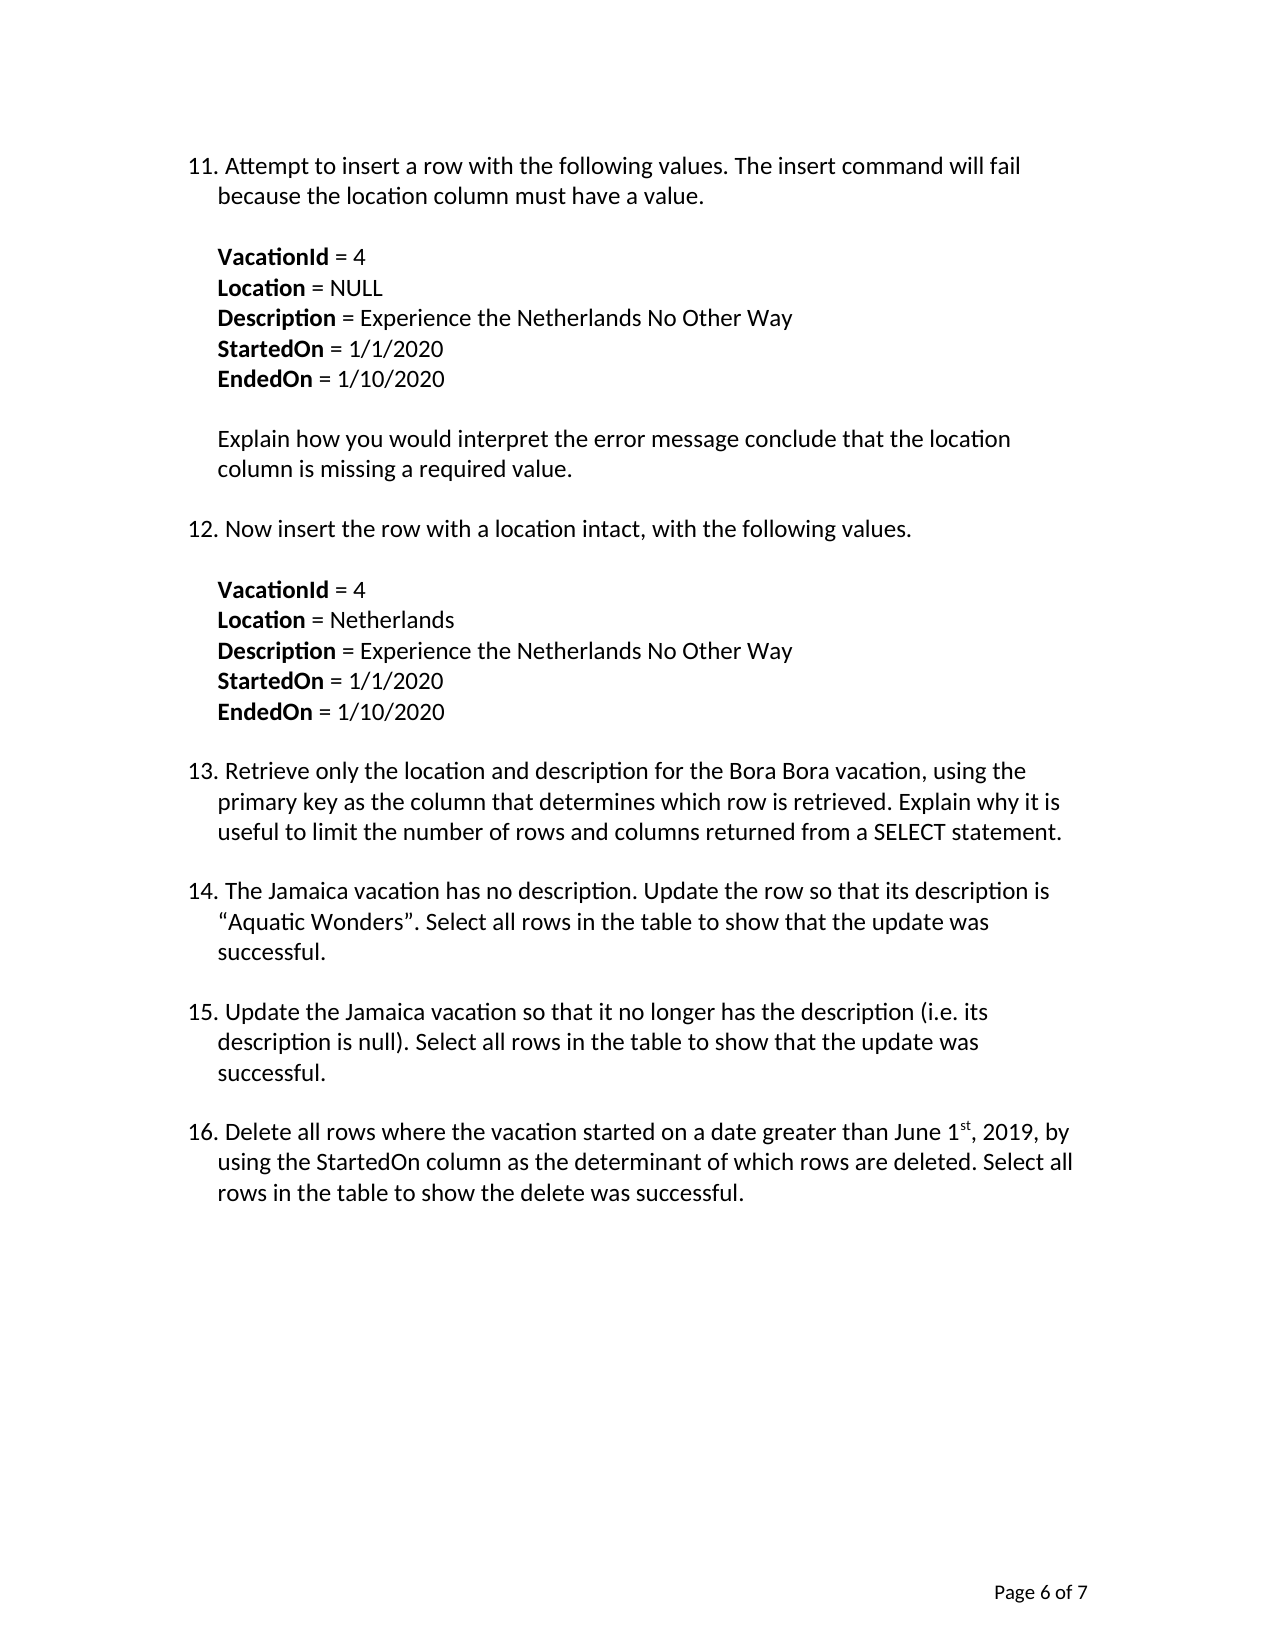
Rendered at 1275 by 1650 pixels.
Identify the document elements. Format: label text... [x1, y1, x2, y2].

text StartedOn = 1/1/2020 EndedOn = 1/10/2020 [217, 333, 1087, 423]
list Retrieve only the location and description for the Bora Bora vacation, using the primary key as the column that determines which row is retrieved. Explain why it is useful to limit the number of rows and columns returned from a SELECT statement. [187, 755, 1087, 875]
list The Jamaica vacation has no description. Update the row so that its description is “Aquatic Wonders”. Select all rows in the table to show that the update was successful. [187, 875, 1087, 996]
text Location = Netherlands [217, 604, 1087, 635]
list Delete all rows where the vacation started on a date greater than June 1st, 2019, by using the StartedOn column as the determinant of which rows are deleted. Select all rows in the table to show the delete was successful. [187, 1116, 1087, 1208]
text Description = Experience the Netherlands No Other Way [217, 303, 1087, 333]
list Attempt to insert a row with the following values. The insert command will fail because the location column must have a value. VacationId = 4 [187, 150, 1087, 272]
text Location = NULL [217, 272, 1087, 303]
text Description = Experience the Netherlands No Other Way [217, 635, 1087, 665]
list Update the Jamaica vacation so that it no longer has the description (i.e. its description is null). Select all rows in the table to show that the update was successful. [187, 996, 1087, 1116]
text StartedOn = 1/1/2020 EndedOn = 1/10/2020 [217, 665, 1087, 755]
text Explain how you would interpret the error message conclude that the location column is missing a required value. [217, 423, 1087, 513]
list Now insert the row with a location intact, with the following values. VacationId = 4 [187, 513, 1087, 604]
